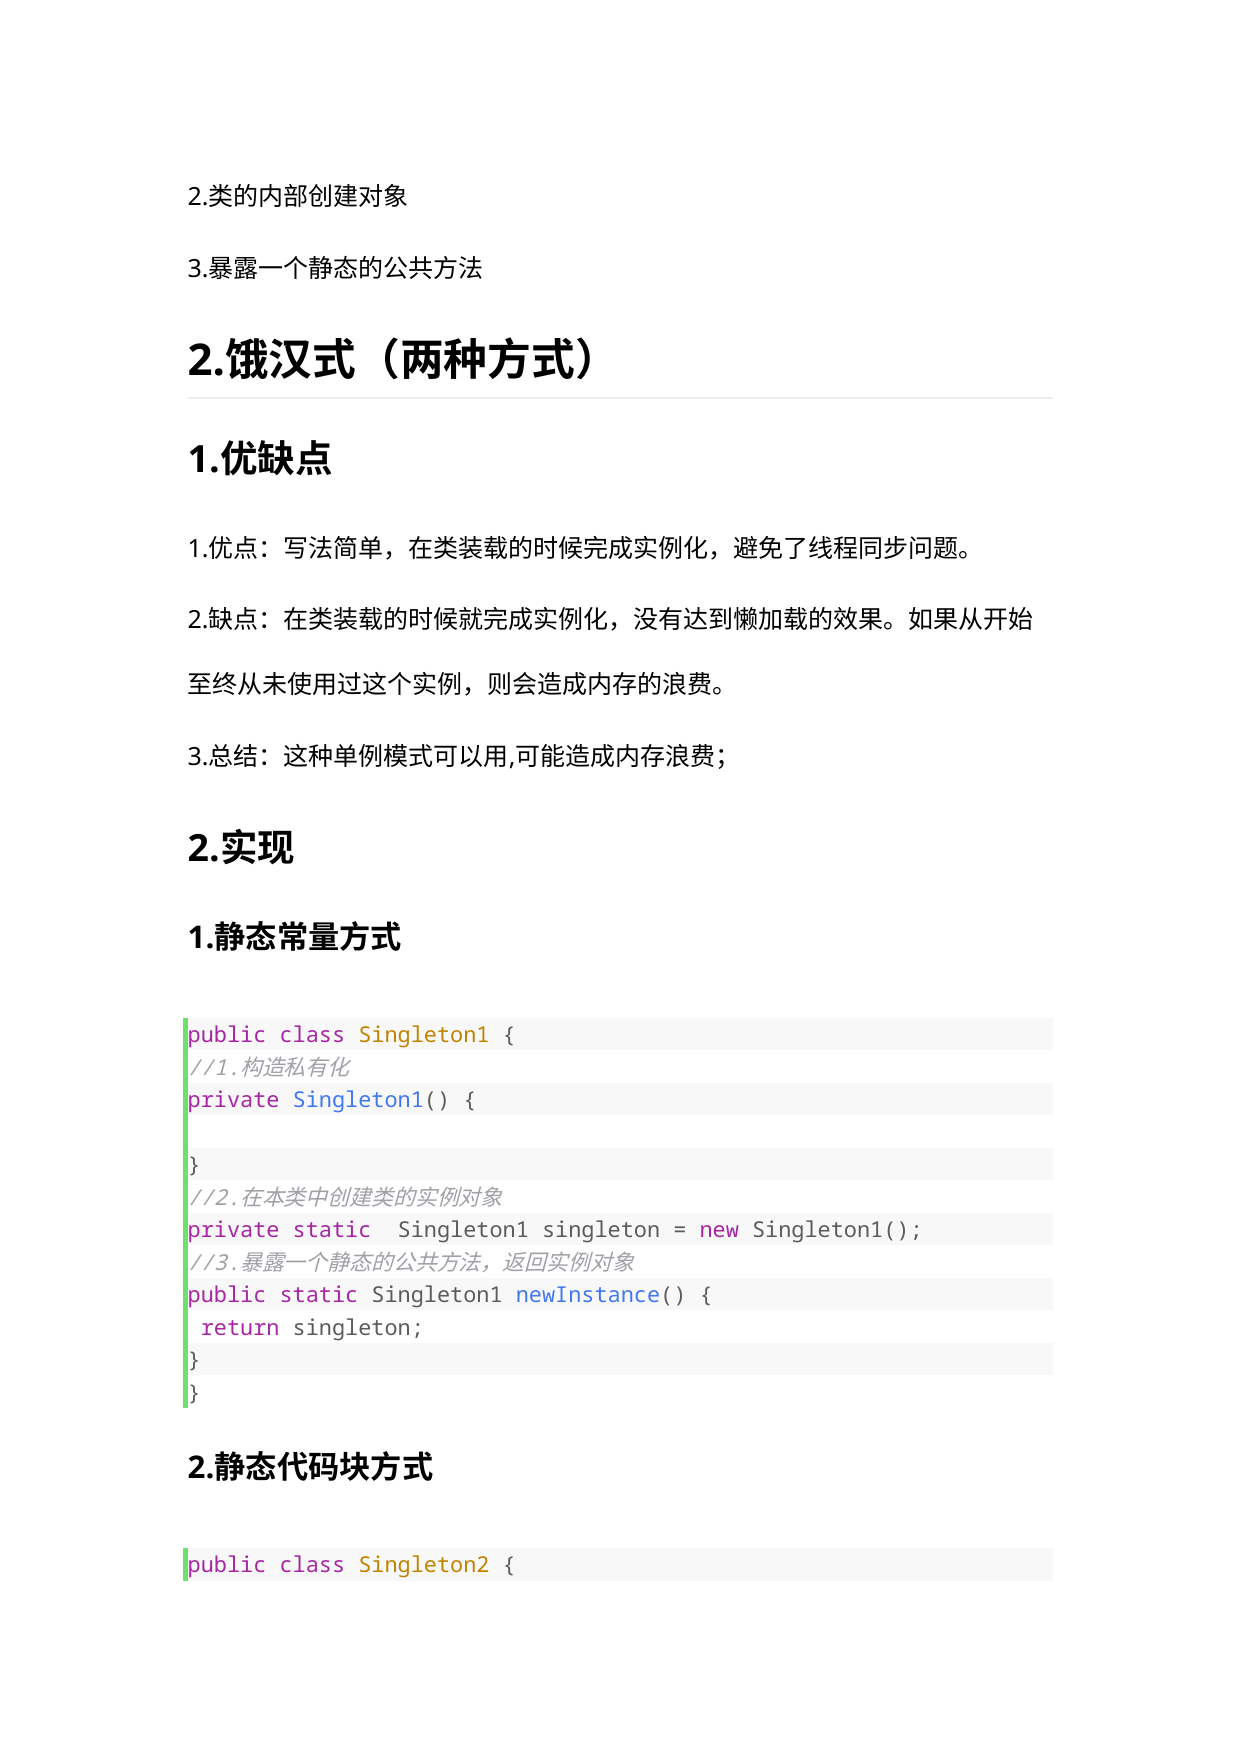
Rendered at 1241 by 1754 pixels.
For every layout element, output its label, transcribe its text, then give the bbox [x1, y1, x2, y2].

text private Singleton1() { [188, 1083, 1053, 1115]
subtitle 2.实现 [187, 812, 1053, 877]
text } [188, 1343, 1053, 1375]
text private static Singleton1 singleton = new Singleton1(); [188, 1213, 1053, 1245]
text public class Singleton2 { [188, 1548, 1053, 1581]
text return singleton; [188, 1310, 1053, 1343]
text } [188, 1375, 1053, 1408]
text 2.缺点：在类装载的时候就完成实例化，没有达到懒加载的效果。如果从开始至终从未使用过这个实例，则会造成内存的浪费。 [187, 585, 1053, 715]
text public class Singleton1 { [188, 1018, 1053, 1050]
subtitle 1.静态常量方式 [187, 902, 1053, 967]
text 1.优点：写法简单，在类装载的时候完成实例化，避免了线程同步问题。 [187, 514, 1053, 579]
text } [188, 1148, 1053, 1180]
subtitle 2.饿汉式（两种方式） [187, 324, 1053, 399]
text public static Singleton1 newInstance() { [188, 1278, 1053, 1310]
subtitle 2.静态代码块方式 [187, 1433, 1053, 1498]
text 3.暴露一个静态的公共方法 [187, 234, 1053, 299]
text //3.暴露一个静态的公共方法，返回实例对象 [188, 1245, 1053, 1278]
subtitle 1.优缺点 [187, 424, 1053, 489]
text //1.构造私有化 [188, 1050, 1053, 1083]
text //2.在本类中创建类的实例对象 [188, 1180, 1053, 1213]
text 2.类的内部创建对象 [187, 162, 1053, 227]
text 3.总结：这种单例模式可以用,可能造成内存浪费； [187, 722, 1053, 787]
